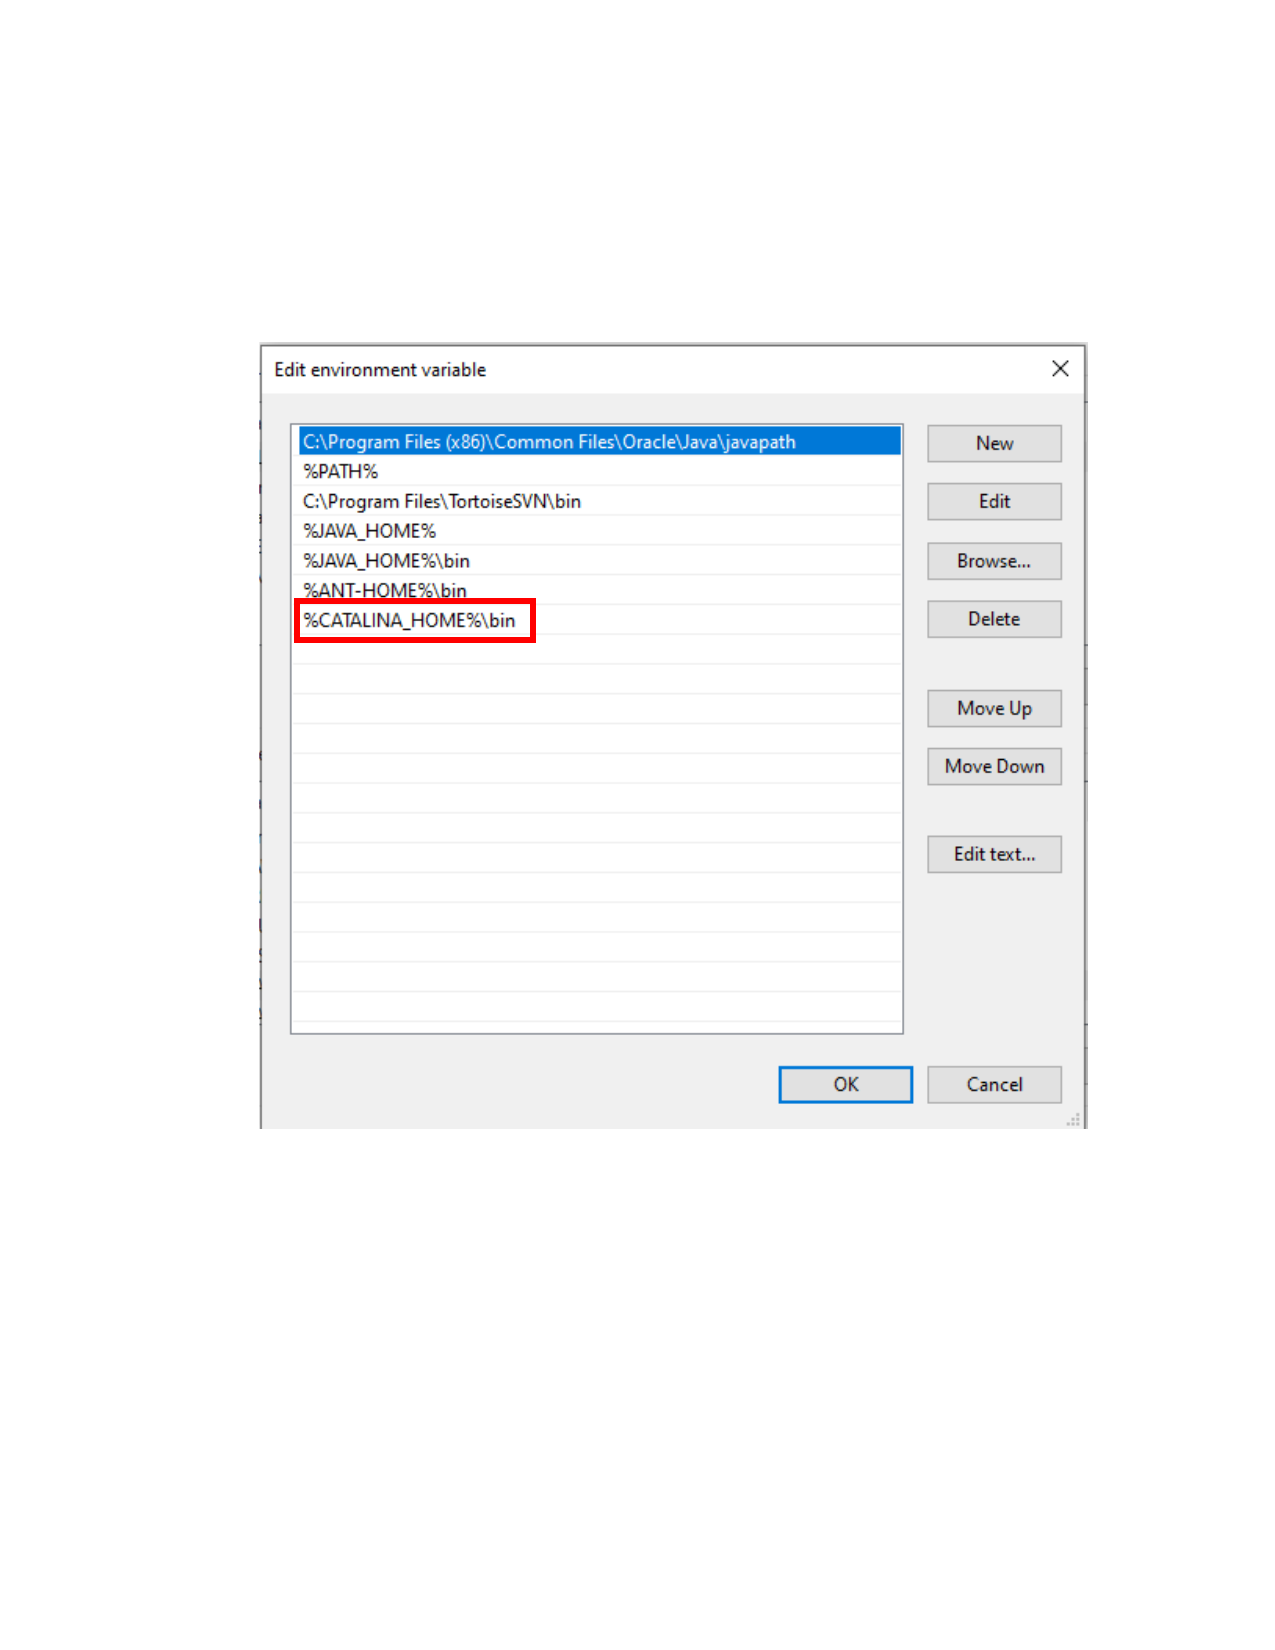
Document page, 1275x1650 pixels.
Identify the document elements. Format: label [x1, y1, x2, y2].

picture [259, 342, 1088, 1129]
